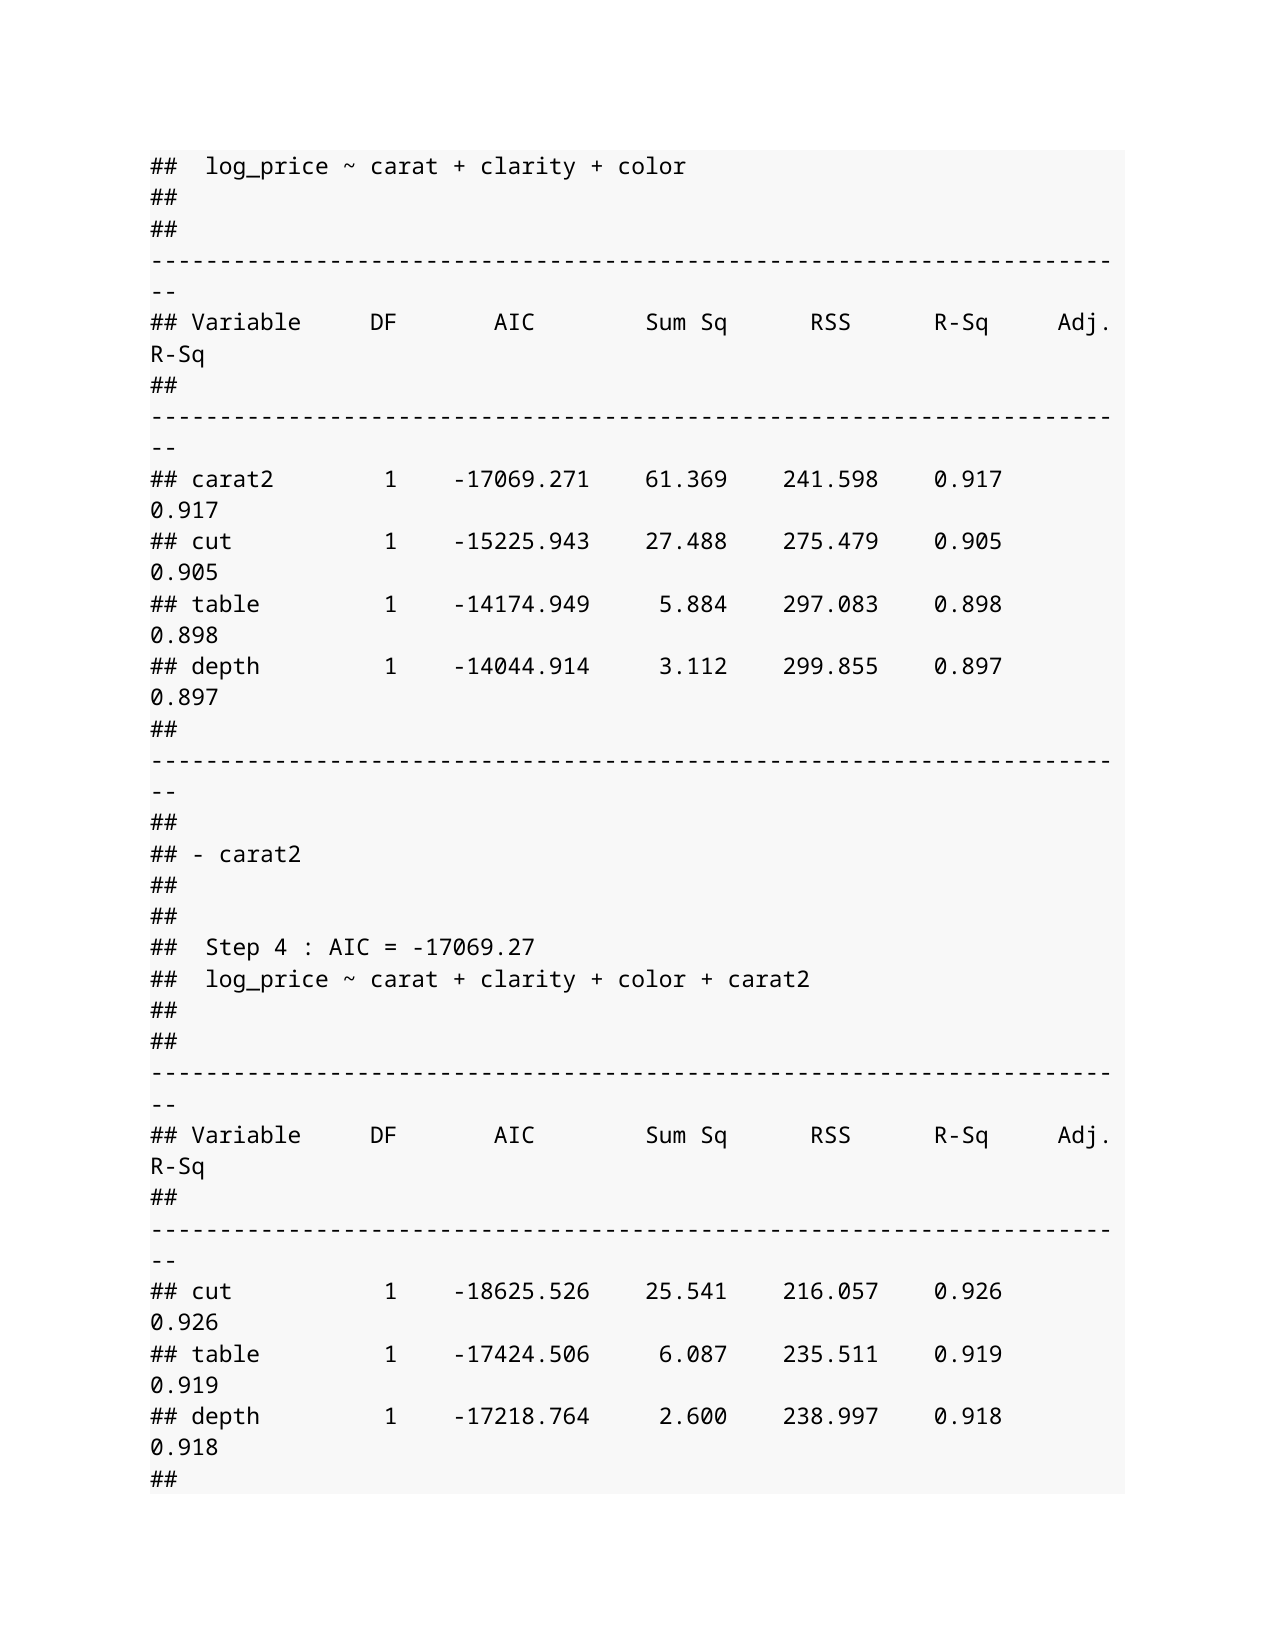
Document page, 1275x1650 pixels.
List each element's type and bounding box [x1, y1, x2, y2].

text [150, 150, 1125, 1494]
